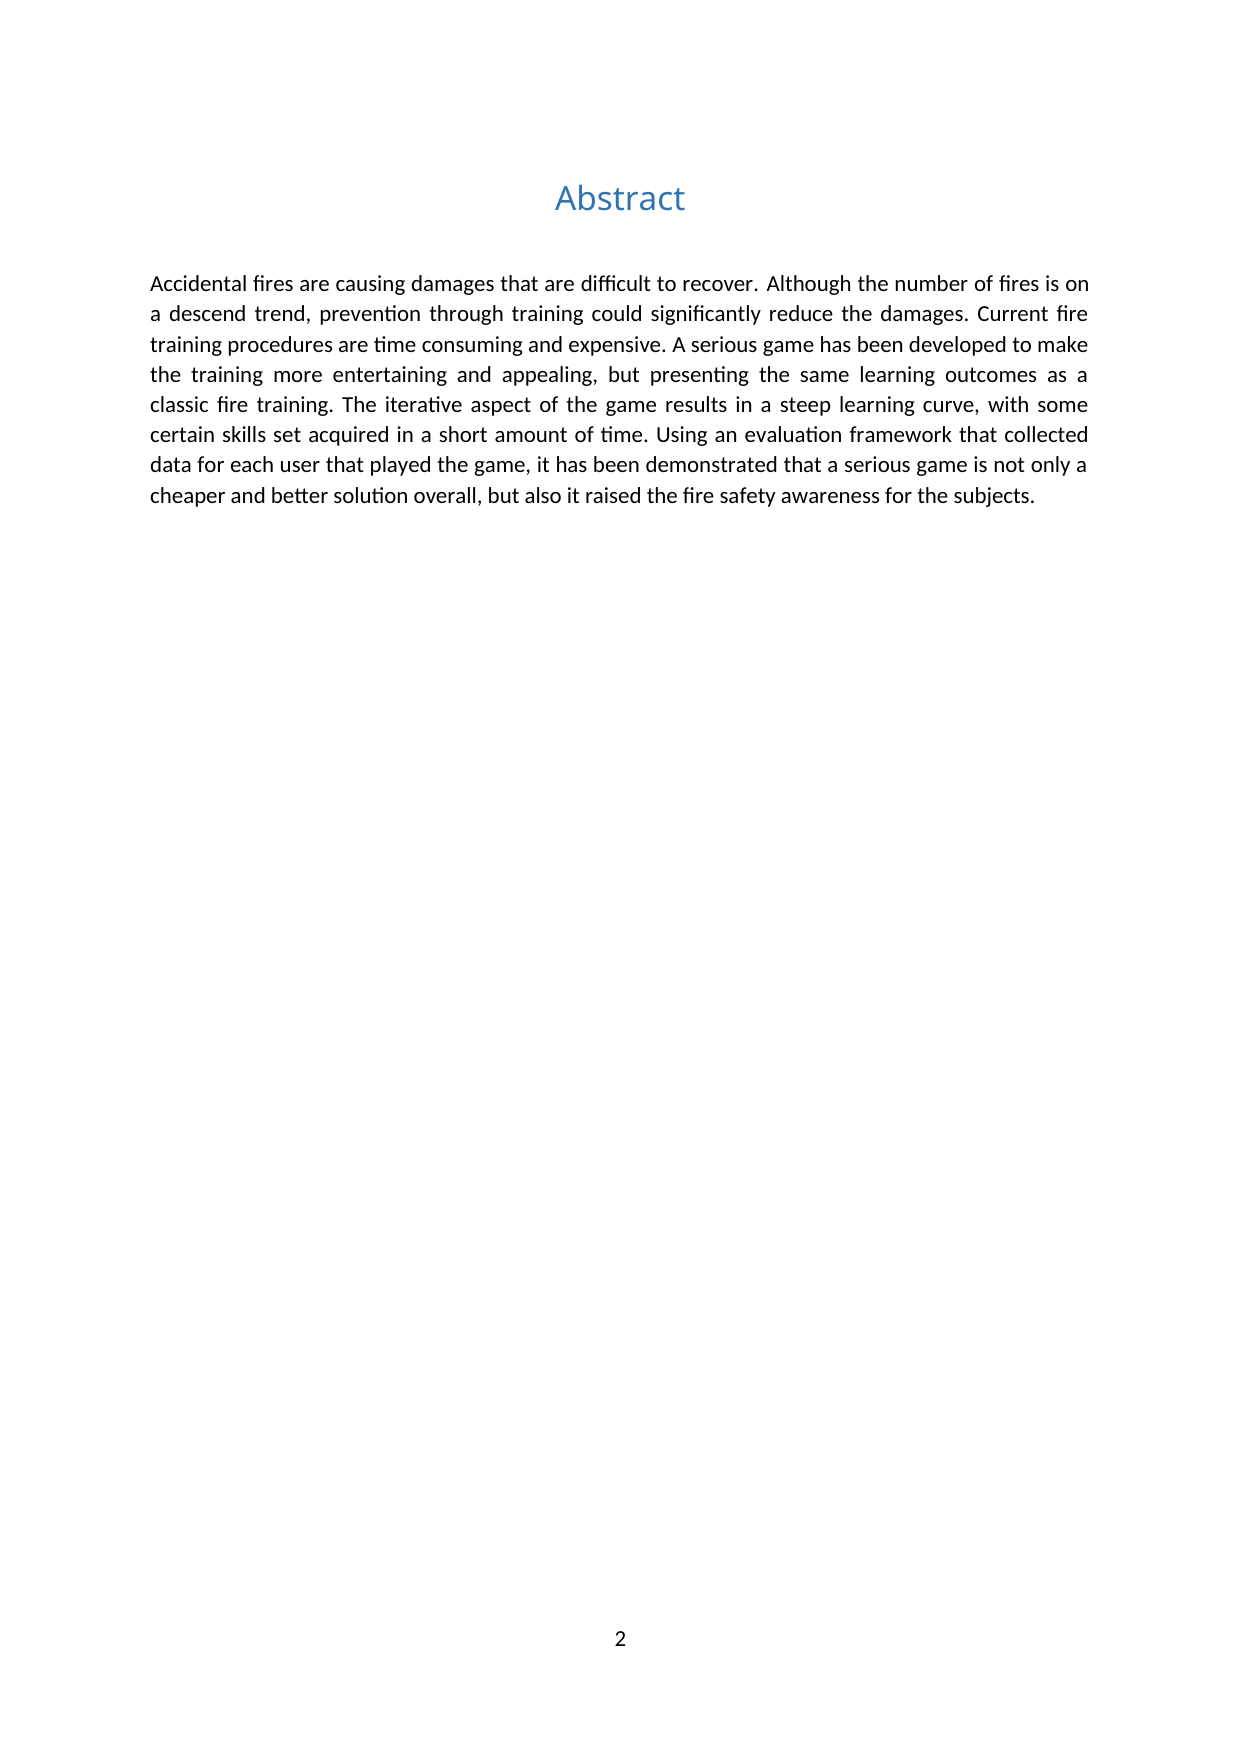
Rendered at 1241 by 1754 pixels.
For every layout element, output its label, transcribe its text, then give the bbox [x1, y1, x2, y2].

text Accidental fires are causing damages that are difficult to recover. Although the number of fires is on a descend trend, prevention through training could significantly reduce the damages. Current fire training procedures are time consuming and expensive. A serious game has been developed to make the training more entertaining and appealing, but presenting the same learning outcomes as a classic fire training. The iterative aspect of the game results in a steep learning curve, with some certain skills set acquired in a short amount of time. Using an evaluation framework that collected data for each user that played the game, it has been demonstrated that a serious game is not only a cheaper and better solution overall, but also it raised the fire safety awareness for the subjects. [150, 269, 1090, 509]
subtitle Abstract [150, 175, 1090, 220]
